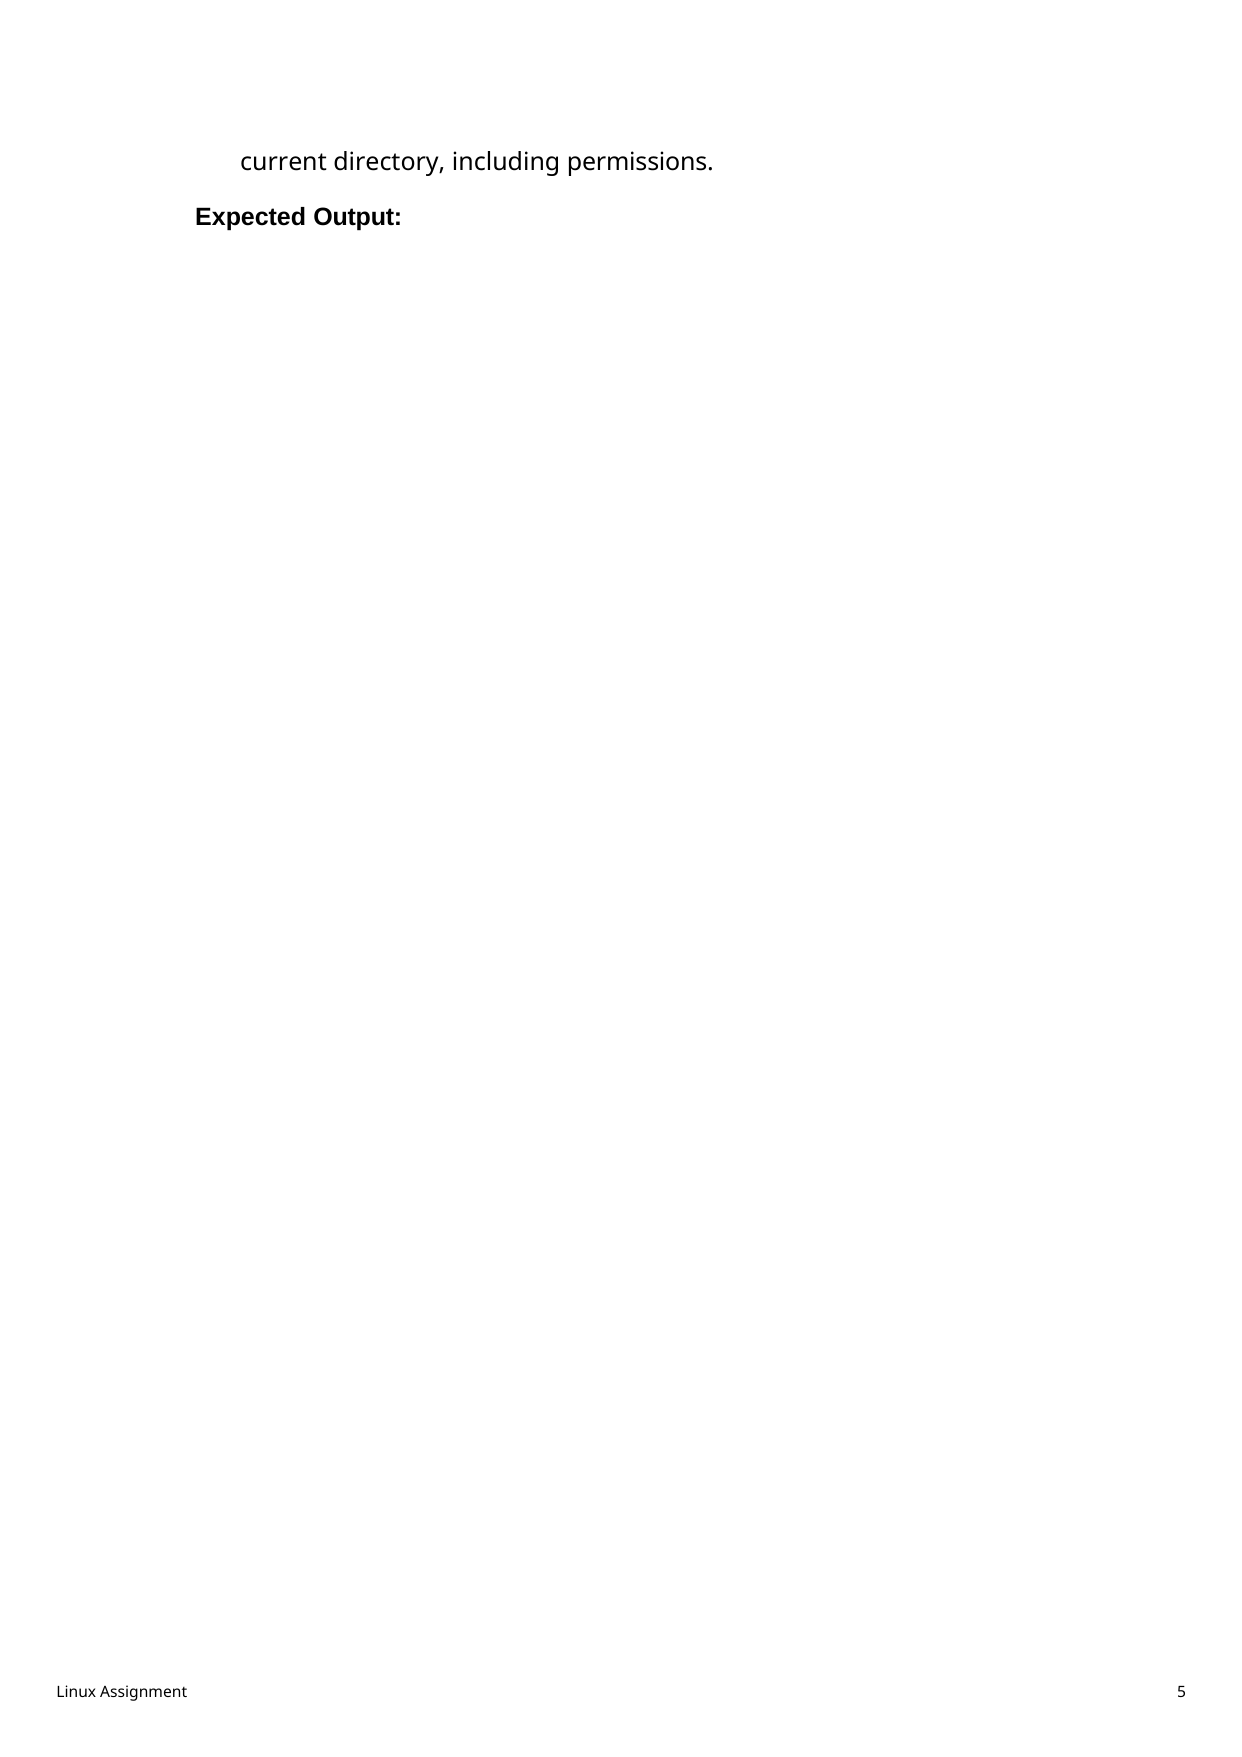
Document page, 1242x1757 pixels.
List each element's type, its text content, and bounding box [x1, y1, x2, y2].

text current directory, including permissions. [240, 144, 1104, 178]
subtitle Expected Output: [195, 202, 1104, 231]
